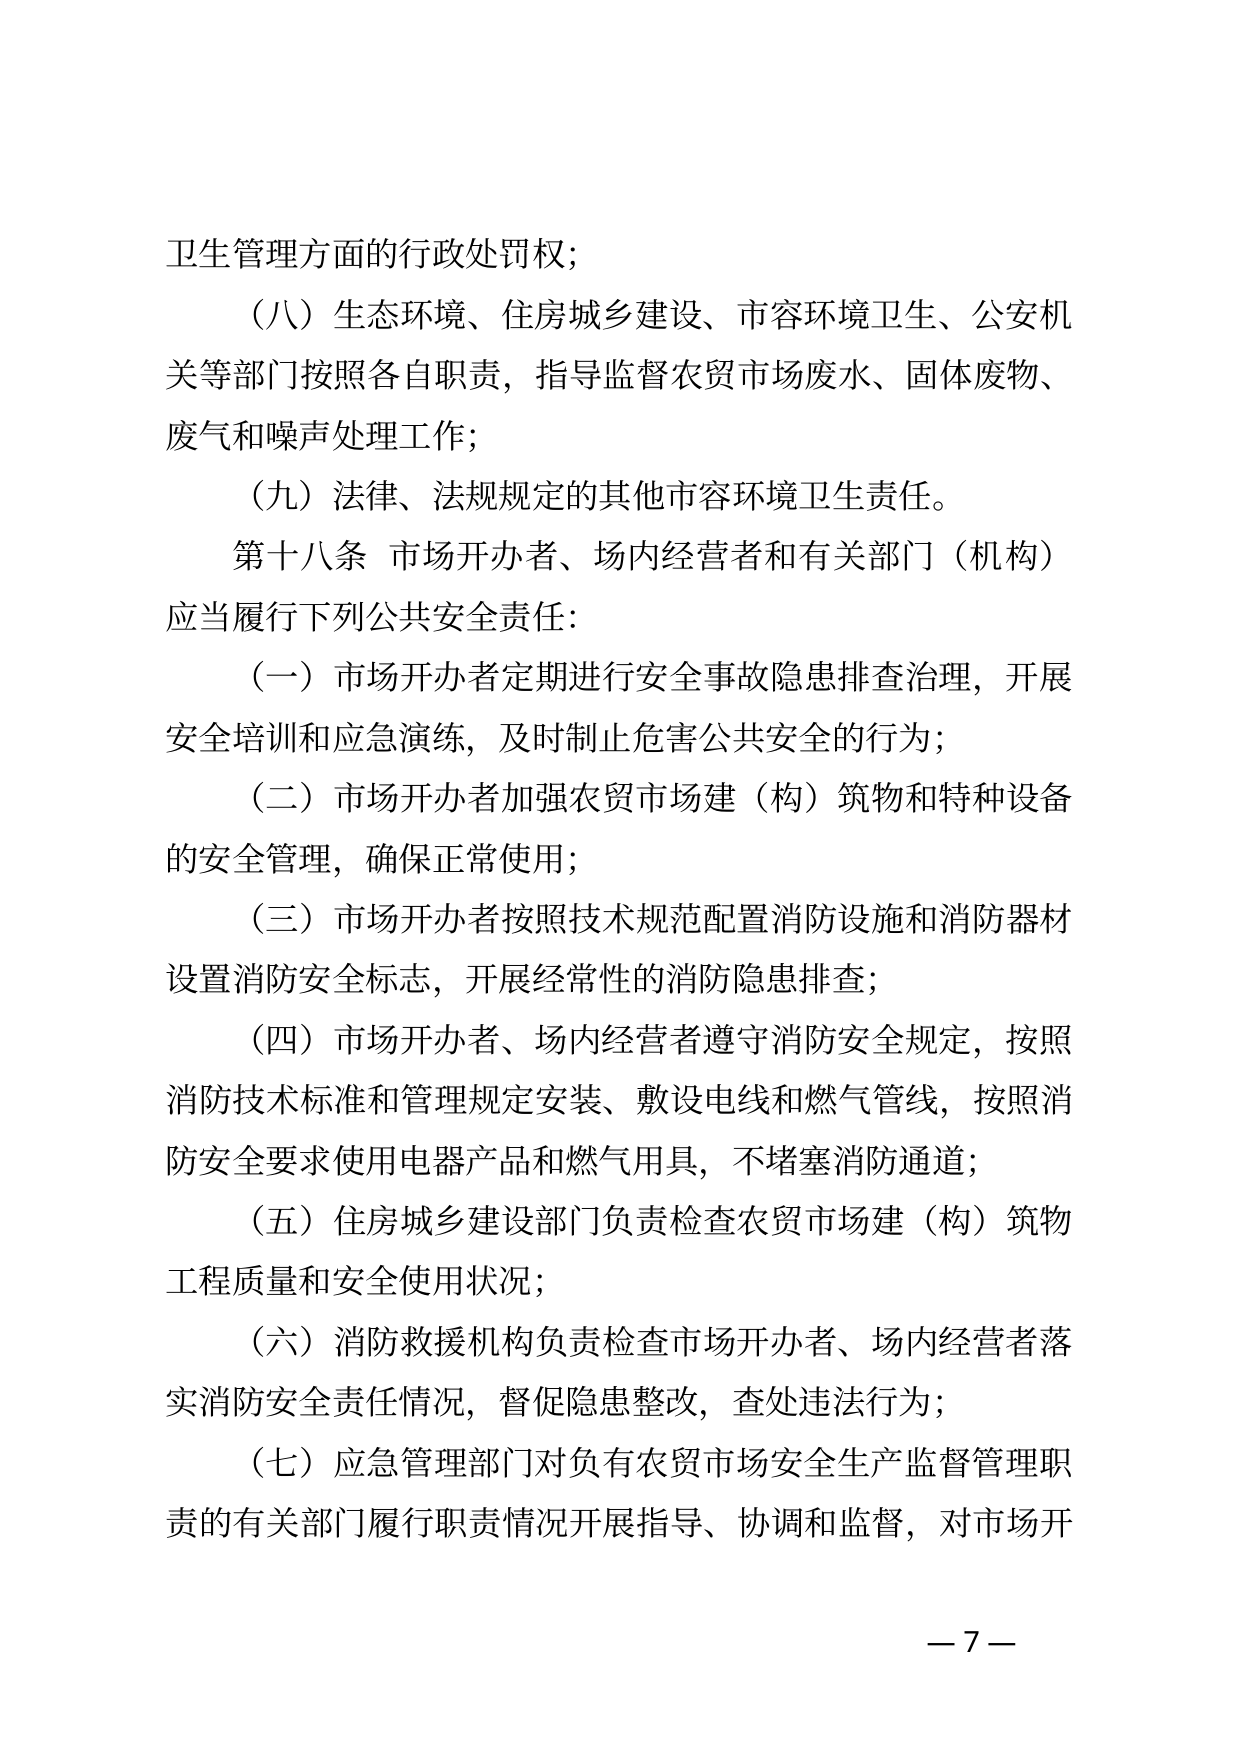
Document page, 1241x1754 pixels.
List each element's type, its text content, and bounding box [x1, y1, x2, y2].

text （八）生态环境、住房城乡建设、市容环境卫生、公安机关等部门按照各自职责，指导监督农贸市场废水、固体废物、废气和噪声处理工作； [165, 279, 1075, 460]
text （五）住房城乡建设部门负责检查农贸市场建（构）筑物工程质量和安全使用状况； [165, 1185, 1075, 1306]
text （二）市场开办者加强农贸市场建（构）筑物和特种设备的安全管理，确保正常使用； [165, 762, 1075, 883]
text （一）市场开办者定期进行安全事故隐患排查治理，开展安全培训和应急演练，及时制止危害公共安全的行为； [165, 641, 1075, 762]
text （六）消防救援机构负责检查市场开办者、场内经营者落实消防安全责任情况，督促隐患整改，查处违法行为； [165, 1306, 1075, 1427]
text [165, 1427, 1075, 1548]
text （九）法律、法规规定的其他市容环境卫生责任。 [165, 460, 1075, 521]
text 第十八条 市场开办者、场内经营者和有关部门（机构），应当履行下列公共安全责任： [165, 521, 1075, 641]
text （三）市场开办者按照技术规范配置消防设施和消防器材，设置消防安全标志，开展经常性的消防隐患排查； [165, 883, 1075, 1004]
text （四）市场开办者、场内经营者遵守消防安全规定，按照消防技术标准和管理规定安装、敷设电线和燃气管线，按照消防安全要求使用电器产品和燃气用具，不堵塞消防通道； [165, 1004, 1075, 1185]
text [165, 218, 1075, 279]
